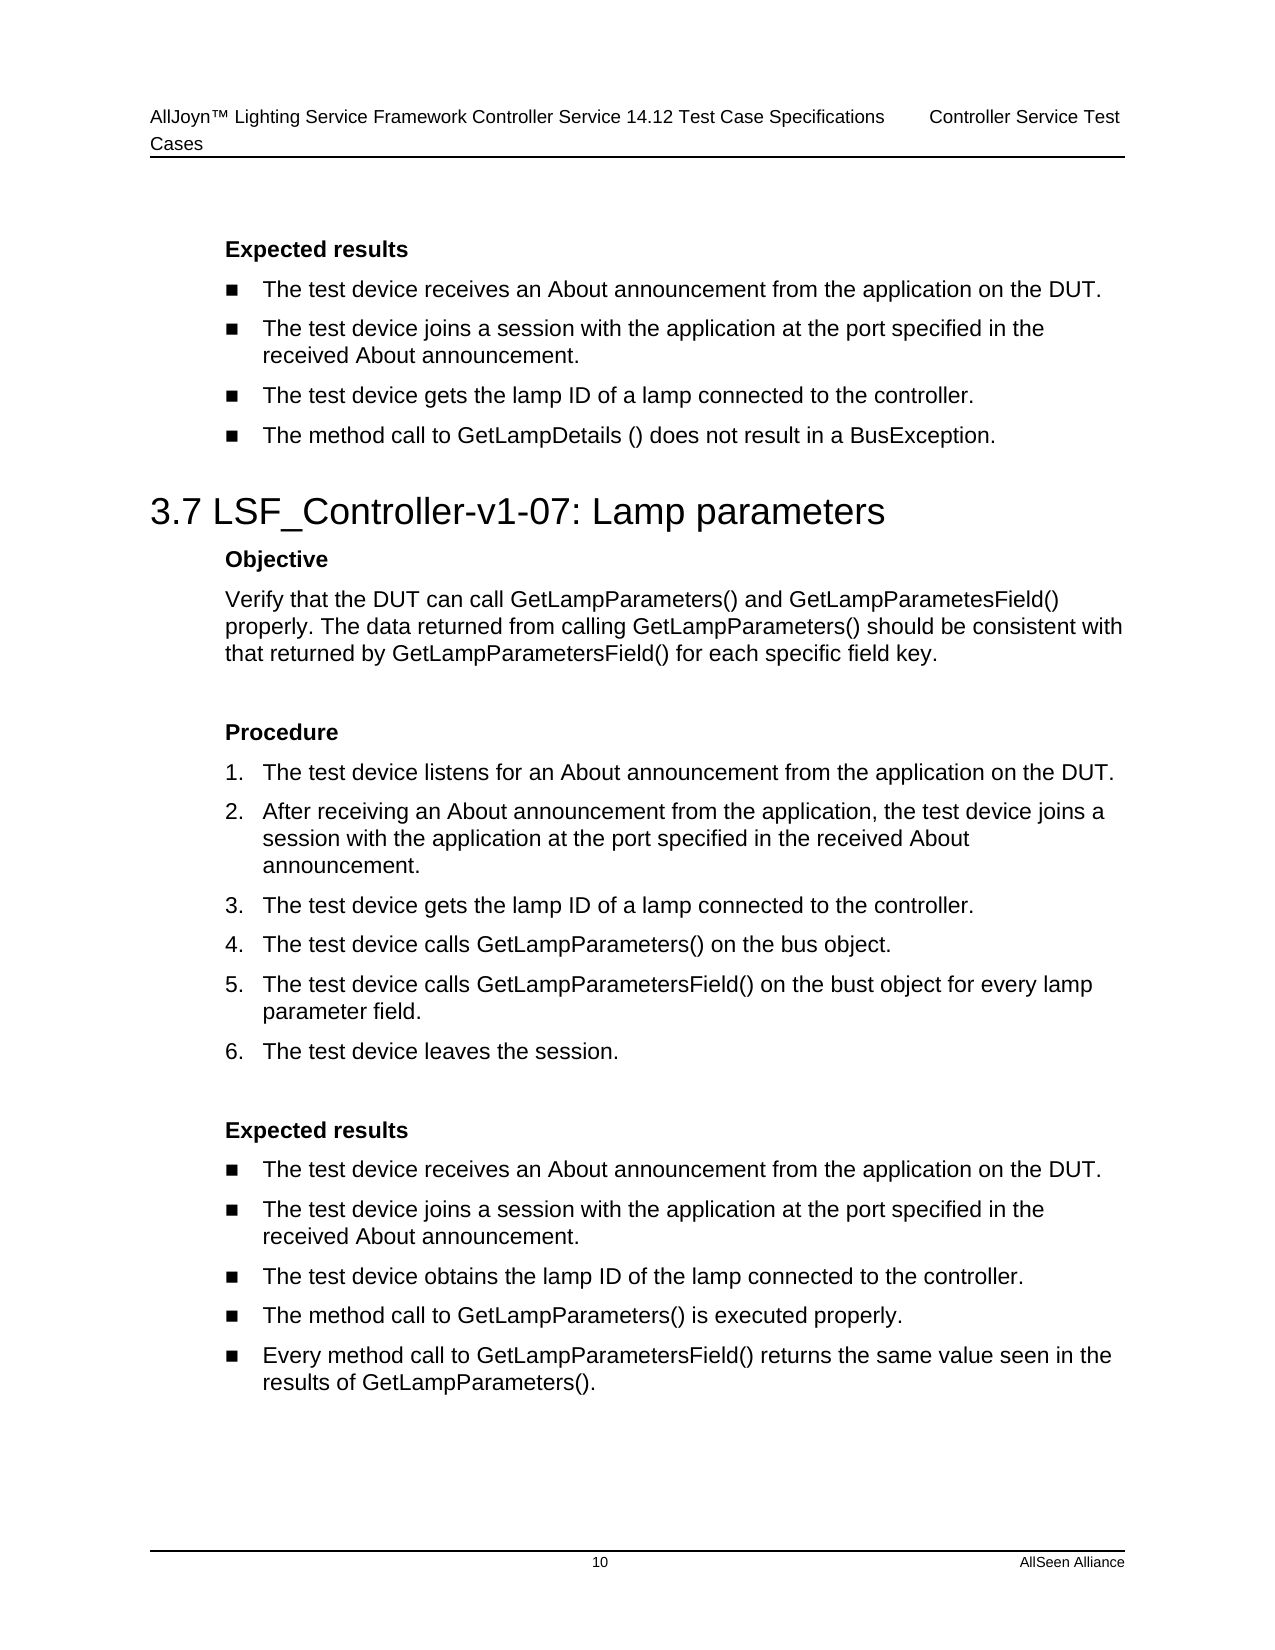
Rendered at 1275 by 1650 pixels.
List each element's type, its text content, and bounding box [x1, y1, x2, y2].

text Objective [225, 545, 1125, 572]
list The test device receives an About announcement from the application on the DUT. [225, 275, 1125, 302]
list The test device listens for an About announcement from the application on the DUT. [225, 758, 1125, 785]
list The test device gets the lamp ID of a lamp connected to the controller. [225, 891, 1125, 918]
subtitle LSF_Controller-v1-07: Lamp parameters [150, 489, 1125, 533]
list After receiving an About announcement from the application, the test device joins a session with the application at the port specified in the received About announcement. [225, 797, 1125, 878]
list The method call to GetLampParameters() is executed properly. [225, 1301, 1125, 1328]
list Every method call to GetLampParametersField() returns the same value seen in the results of GetLampParameters(). [225, 1341, 1125, 1395]
list The test device joins a session with the application at the port specified in the received About announcement. [225, 314, 1125, 369]
list The test device obtains the lamp ID of the lamp connected to the controller. [225, 1262, 1125, 1289]
text Procedure [225, 718, 1125, 745]
list The test device leaves the session. [225, 1037, 1125, 1064]
text Expected results [225, 235, 1125, 262]
list The test device calls GetLampParameters() on the bus object. [225, 931, 1125, 958]
text Verify that the DUT can call GetLampParameters() and GetLampParametesField() properly. The data returned from calling GetLampParameters() should be consistent with that returned by GetLampParametersField() for each specific field key. [225, 585, 1125, 666]
list The test device joins a session with the application at the port specified in the received About announcement. [225, 1195, 1125, 1249]
list The test device receives an About announcement from the application on the DUT. [225, 1156, 1125, 1183]
list The method call to GetLampDetails () does not result in a BusException. [225, 421, 1125, 448]
text Expected results [225, 1116, 1125, 1143]
list The test device gets the lamp ID of a lamp connected to the controller. [225, 381, 1125, 408]
list The test device calls GetLampParametersField() on the bust object for every lamp parameter field. [225, 970, 1125, 1024]
